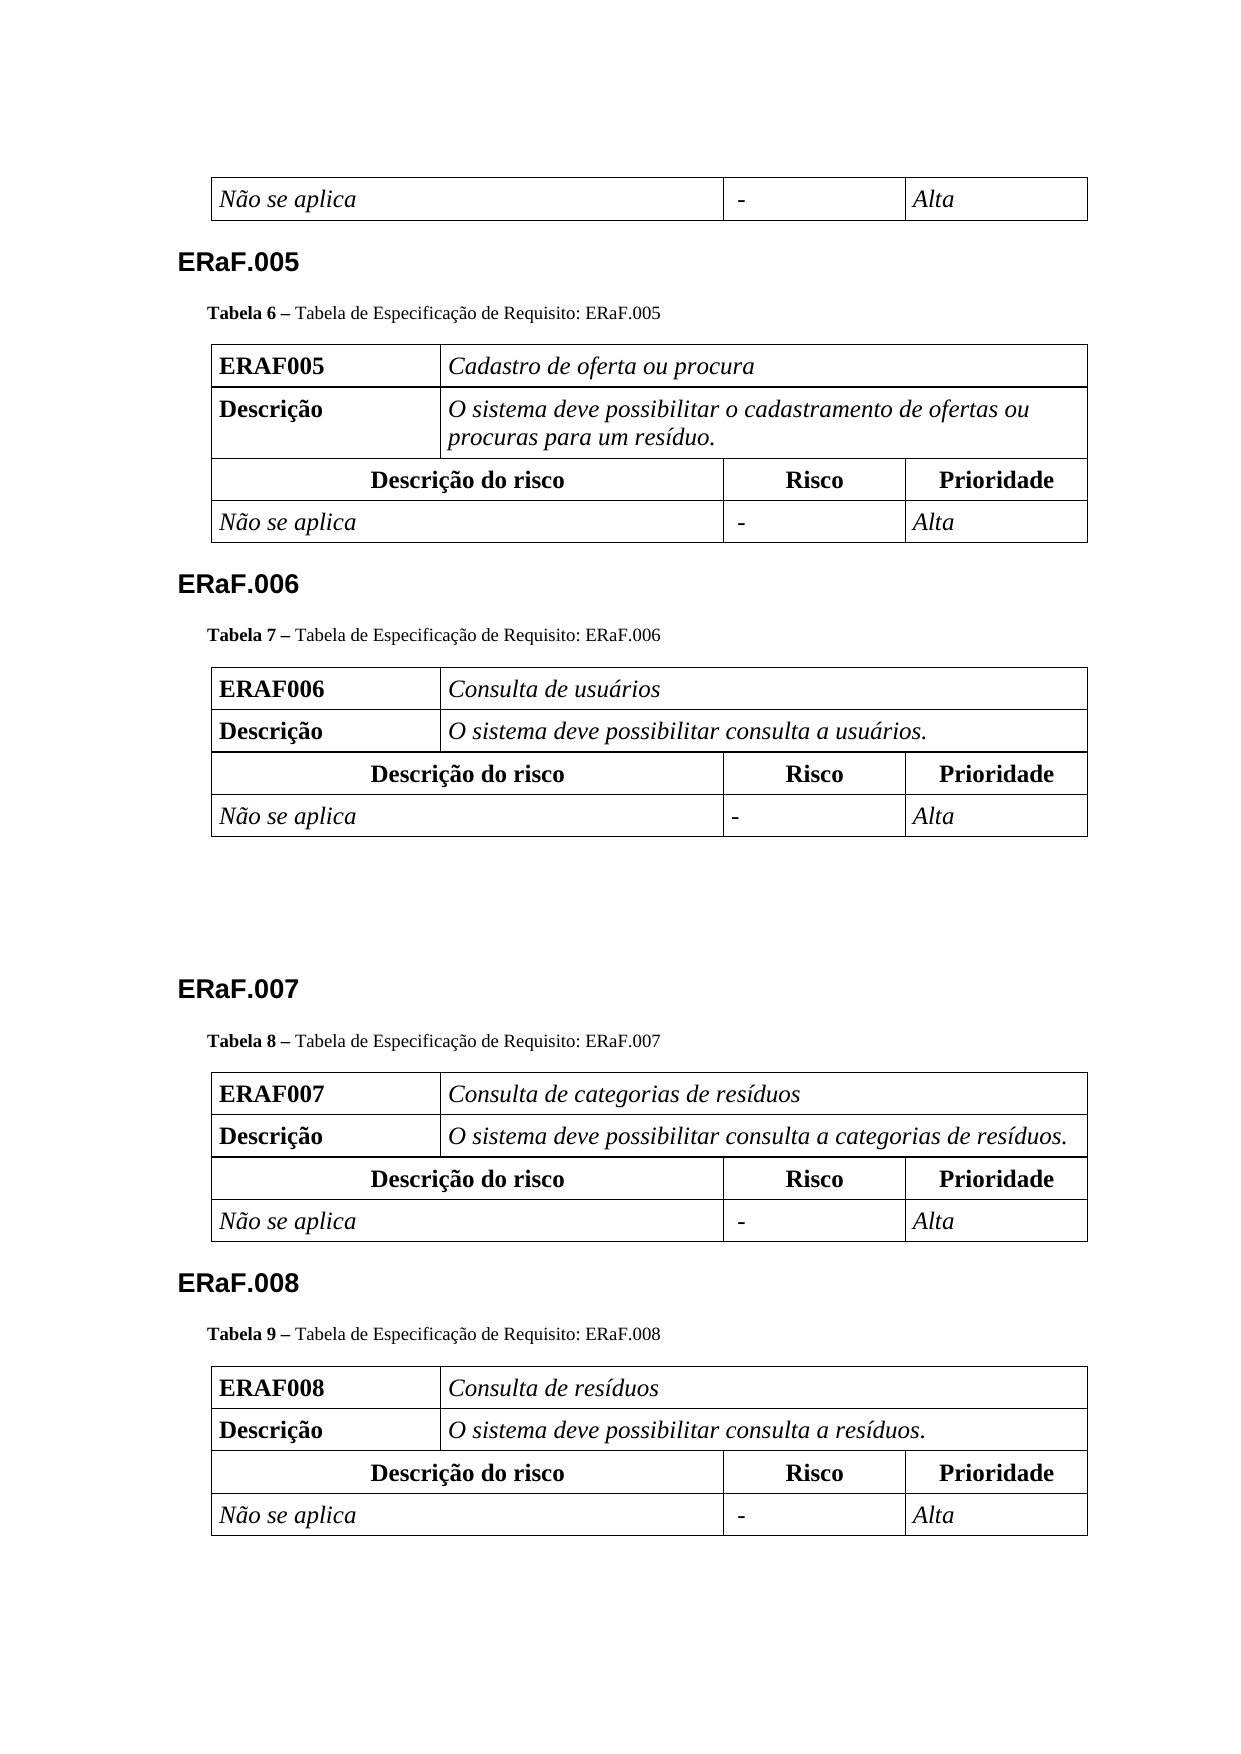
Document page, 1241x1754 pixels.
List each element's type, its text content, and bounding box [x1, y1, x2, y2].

table_cell O sistema deve possibilitar consulta a resíduos. [441, 1409, 1087, 1450]
table_cell Alta [906, 1494, 1087, 1535]
table_cell O sistema deve possibilitar o cadastramento de ofertas ou procuras para um resíduo. [441, 388, 1087, 457]
table_header Consulta de categorias de resíduos [441, 1073, 1087, 1114]
text Tabela 8 – Tabela de Especificação de Requisito: ERaF.007 [207, 1029, 1122, 1051]
table_cell Risco [724, 1158, 905, 1199]
table_header ERAF008 [212, 1367, 440, 1408]
table_cell Prioridade [906, 753, 1087, 794]
table_cell Não se aplica [212, 1494, 723, 1535]
table_cell Risco [724, 753, 905, 794]
table_cell - [724, 1200, 905, 1241]
table_header Cadastro de oferta ou procura [441, 345, 1087, 386]
table_cell Alta [906, 501, 1087, 542]
text Tabela 6 – Tabela de Especificação de Requisito: ERaF.005 [207, 302, 1122, 323]
subtitle ERaF.007 [177, 973, 1122, 1004]
table_header ERAF007 [212, 1073, 440, 1114]
table_cell O sistema deve possibilitar consulta a usuários. [441, 710, 1087, 751]
table_cell O sistema deve possibilitar consulta a categorias de resíduos. [441, 1115, 1087, 1156]
text Tabela 7 – Tabela de Especificação de Requisito: ERaF.006 [207, 624, 1122, 646]
table_header Consulta de usuários [441, 668, 1087, 709]
table_header Consulta de resíduos [441, 1367, 1087, 1408]
table_cell Descrição [212, 710, 440, 751]
table_cell Descrição [212, 1115, 440, 1156]
table_cell Descrição [212, 388, 440, 457]
table_cell Alta [906, 178, 1087, 219]
table_cell - [724, 1494, 905, 1535]
table_cell Prioridade [906, 1451, 1087, 1493]
table_cell Prioridade [906, 1158, 1087, 1199]
subtitle ERaF.006 [177, 568, 1122, 599]
table_cell Não se aplica [212, 178, 723, 219]
table_cell Não se aplica [212, 1200, 723, 1241]
subtitle ERaF.005 [177, 246, 1122, 277]
table_header ERAF005 [212, 345, 440, 386]
table_cell Prioridade [906, 459, 1087, 500]
table_cell Alta [906, 795, 1087, 836]
table_cell Não se aplica [212, 795, 723, 836]
table_cell Não se aplica [212, 501, 723, 542]
table_cell - [724, 501, 905, 542]
table_cell Risco [724, 459, 905, 500]
table_cell Risco [724, 1451, 905, 1493]
table_cell Descrição do risco [212, 1451, 723, 1493]
table_cell Alta [906, 1200, 1087, 1241]
subtitle ERaF.008 [177, 1267, 1122, 1298]
table_header ERAF006 [212, 668, 440, 709]
table_cell Descrição [212, 1409, 440, 1450]
table_cell Descrição do risco [212, 1158, 723, 1199]
table_cell - [724, 178, 905, 219]
table_cell Descrição do risco [212, 459, 723, 500]
text Tabela 9 – Tabela de Especificação de Requisito: ERaF.008 [207, 1323, 1122, 1345]
table_cell Descrição do risco [212, 753, 723, 794]
table_cell - [724, 795, 905, 836]
